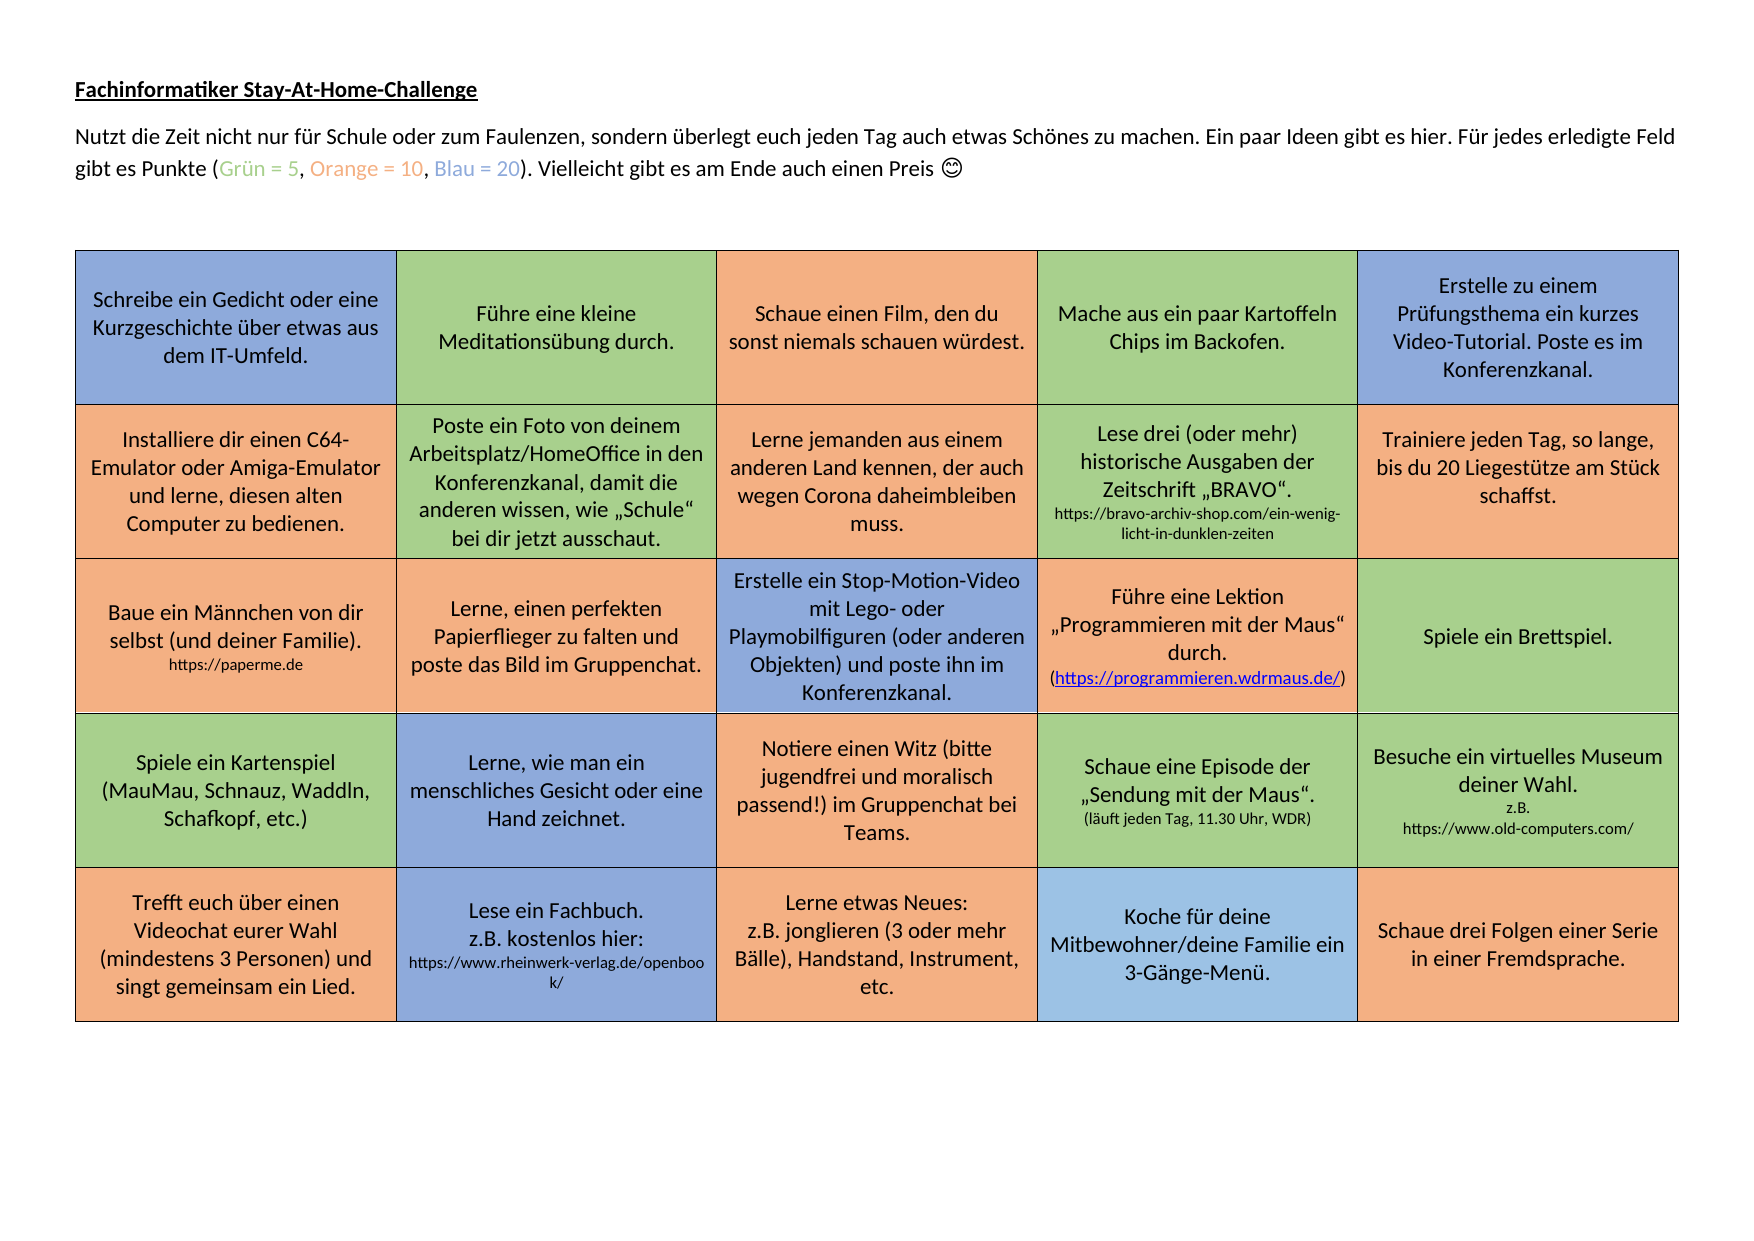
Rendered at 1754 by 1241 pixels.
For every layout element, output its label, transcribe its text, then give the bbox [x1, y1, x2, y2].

table_cell Spiele ein Brettspiel. [1358, 559, 1678, 712]
table_cell Installiere dir einen C64-Emulator oder Amiga-Emulator und lerne, diesen alten Computer zu bedienen. [76, 405, 396, 558]
table_cell Poste ein Foto von deinem Arbeitsplatz/HomeOffice in den Konferenzkanal, damit die anderen wissen, wie „Schule“ bei dir jetzt ausschaut. [397, 405, 716, 558]
table_cell Notiere einen Witz (bitte jugendfrei und moralisch passend!) im Gruppenchat bei Teams. [717, 714, 1037, 867]
table_cell Lese drei (oder mehr) historische Ausgaben der Zeitschrift „BRAVO“. https://bravo-archiv-shop.com/ein-wenig-licht-in-dunklen-zeiten [1038, 405, 1357, 558]
table_cell Lerne, einen perfekten Papierflieger zu falten und poste das Bild im Gruppenchat. [397, 559, 716, 712]
table_header Erstelle zu einem Prüfungsthema ein kurzes Video-Tutorial. Poste es im Konferenzkanal. [1358, 251, 1678, 404]
table_header Schaue einen Film, den du sonst niemals schauen würdest. [717, 251, 1037, 404]
table_header Schreibe ein Gedicht oder eine Kurzgeschichte über etwas aus dem IT-Umfeld. [76, 251, 396, 404]
table_cell Trainiere jeden Tag, so lange, bis du 20 Liegestütze am Stück schaffst. [1358, 405, 1678, 558]
table_cell Spiele ein Kartenspiel (MauMau, Schnauz, Waddln, Schafkopf, etc.) [76, 714, 396, 867]
text Nutzt die Zeit nicht nur für Schule oder zum Faulenzen, sondern überlegt euch jeden Tag auch etwas Schönes zu machen. Ein paar Ideen gibt es hier. Für jedes erledigte Feld gibt es Punkte (Grün = 5, Orange = 10, Blau = 20). Vielleicht gibt es am Ende auch einen Preis [75, 122, 1679, 184]
table_cell Baue ein Männchen von dir selbst (und deiner Familie). https://paperme.de [76, 559, 396, 712]
text Fachinformatiker Stay-At-Home-Challenge [75, 75, 1679, 103]
table_cell Lerne jemanden aus einem anderen Land kennen, der auch wegen Corona daheimbleiben muss. [717, 405, 1037, 558]
table_cell Lerne etwas Neues: z.B. jonglieren (3 oder mehr Bälle), Handstand, Instrument, etc. [717, 868, 1037, 1021]
table_header Mache aus ein paar Kartoffeln Chips im Backofen. [1038, 251, 1357, 404]
table_cell Schaue drei Folgen einer Serie in einer Fremdsprache. [1358, 868, 1678, 1021]
table_cell Führe eine Lektion „Programmieren mit der Maus“ durch. (https://programmieren.wdrmaus.de/) [1038, 559, 1357, 712]
table_cell Lerne, wie man ein menschliches Gesicht oder eine Hand zeichnet. [397, 714, 716, 867]
table_cell Besuche ein virtuelles Museum deiner Wahl. z.B. https://www.old-computers.com/ [1358, 714, 1678, 867]
table_cell Erstelle ein Stop-Motion-Video mit Lego- oder Playmobilfiguren (oder anderen Objekten) und poste ihn im Konferenzkanal. [717, 559, 1037, 712]
table_cell Schaue eine Episode der „Sendung mit der Maus“. (läuft jeden Tag, 11.30 Uhr, WDR) [1038, 714, 1357, 867]
table_cell Koche für deine Mitbewohner/deine Familie ein 3-Gänge-Menü. [1038, 868, 1357, 1021]
table_cell Trefft euch über einen Videochat eurer Wahl (mindestens 3 Personen) und singt gemeinsam ein Lied. [76, 868, 396, 1021]
table_header Führe eine kleine Meditationsübung durch. [397, 251, 716, 404]
table_cell Lese ein Fachbuch. z.B. kostenlos hier: https://www.rheinwerk-verlag.de/openbook/ [397, 868, 716, 1021]
